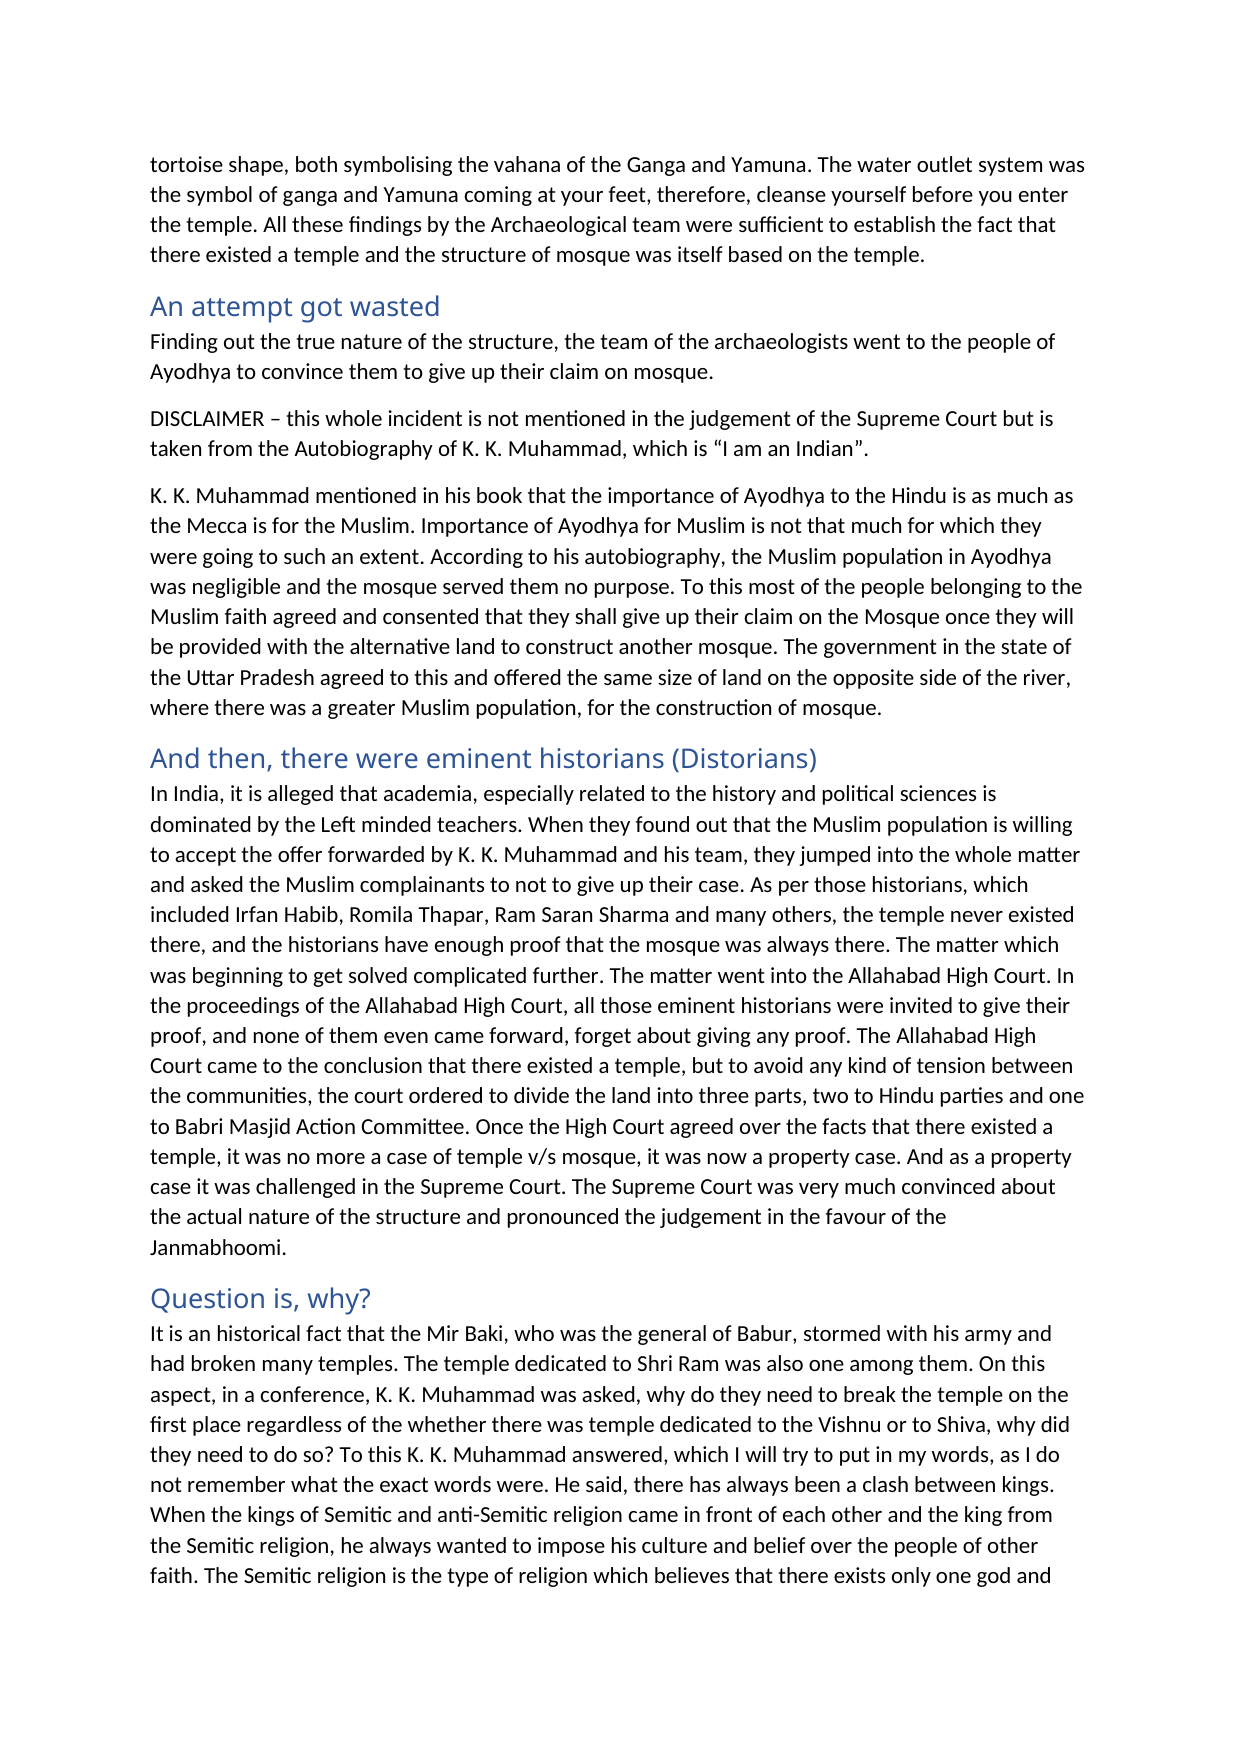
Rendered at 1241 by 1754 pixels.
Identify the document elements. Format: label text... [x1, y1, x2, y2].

text DISCLAIMER – this whole incident is not mentioned in the judgement of the Supreme Court but is taken from the Autobiography of K. K. Muhammad, which is “I am an Indian”. [150, 404, 1090, 463]
text Finding out the true nature of the structure, the team of the archaeologists went to the people of Ayodhya to convince them to give up their claim on mosque. [150, 327, 1090, 386]
subtitle An attempt got wasted [150, 287, 1090, 324]
text K. K. Muhammad mentioned in his book that the importance of Ayodhya to the Hindu is as much as the Mecca is for the Muslim. Importance of Ayodhya for Muslim is not that much for which they were going to such an extent. According to his autobiography, the Muslim population in Ayodhya was negligible and the mosque served them no purpose. To this most of the people belonging to the Muslim faith agreed and consented that they shall give up their claim on the Mosque once they will be provided with the alternative land to construct another mosque. The government in the state of the Uttar Pradesh agreed to this and offered the same size of land on the opposite side of the river, where there was a greater Muslim population, for the construction of mosque. [150, 481, 1090, 721]
subtitle Question is, why? [150, 1279, 1090, 1316]
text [150, 1319, 1090, 1589]
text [150, 150, 1090, 269]
text In India, it is alleged that academia, especially related to the history and political sciences is dominated by the Left minded teachers. When they found out that the Muslim population is willing to accept the offer forwarded by K. K. Muhammad and his team, they jumped into the whole matter and asked the Muslim complainants to not to give up their case. As per those historians, which included Irfan Habib, Romila Thapar, Ram Saran Sharma and many others, the temple never existed there, and the historians have enough proof that the mosque was always there. The matter which was beginning to get solved complicated further. The matter went into the Allahabad High Court. In the proceedings of the Allahabad High Court, all those eminent historians were invited to give their proof, and none of them even came forward, forget about giving any proof. The Allahabad High Court came to the conclusion that there existed a temple, but to avoid any kind of tension between the communities, the court ordered to divide the land into three parts, two to Hindu parties and one to Babri Masjid Action Committee. Once the High Court agreed over the facts that there existed a temple, it was no more a case of temple v/s mosque, it was now a property case. And as a property case it was challenged in the Supreme Court. The Supreme Court was very much convinced about the actual nature of the structure and pronounced the judgement in the favour of the Janmabhoomi. [150, 779, 1090, 1261]
subtitle And then, there were eminent historians (Distorians) [150, 740, 1090, 777]
